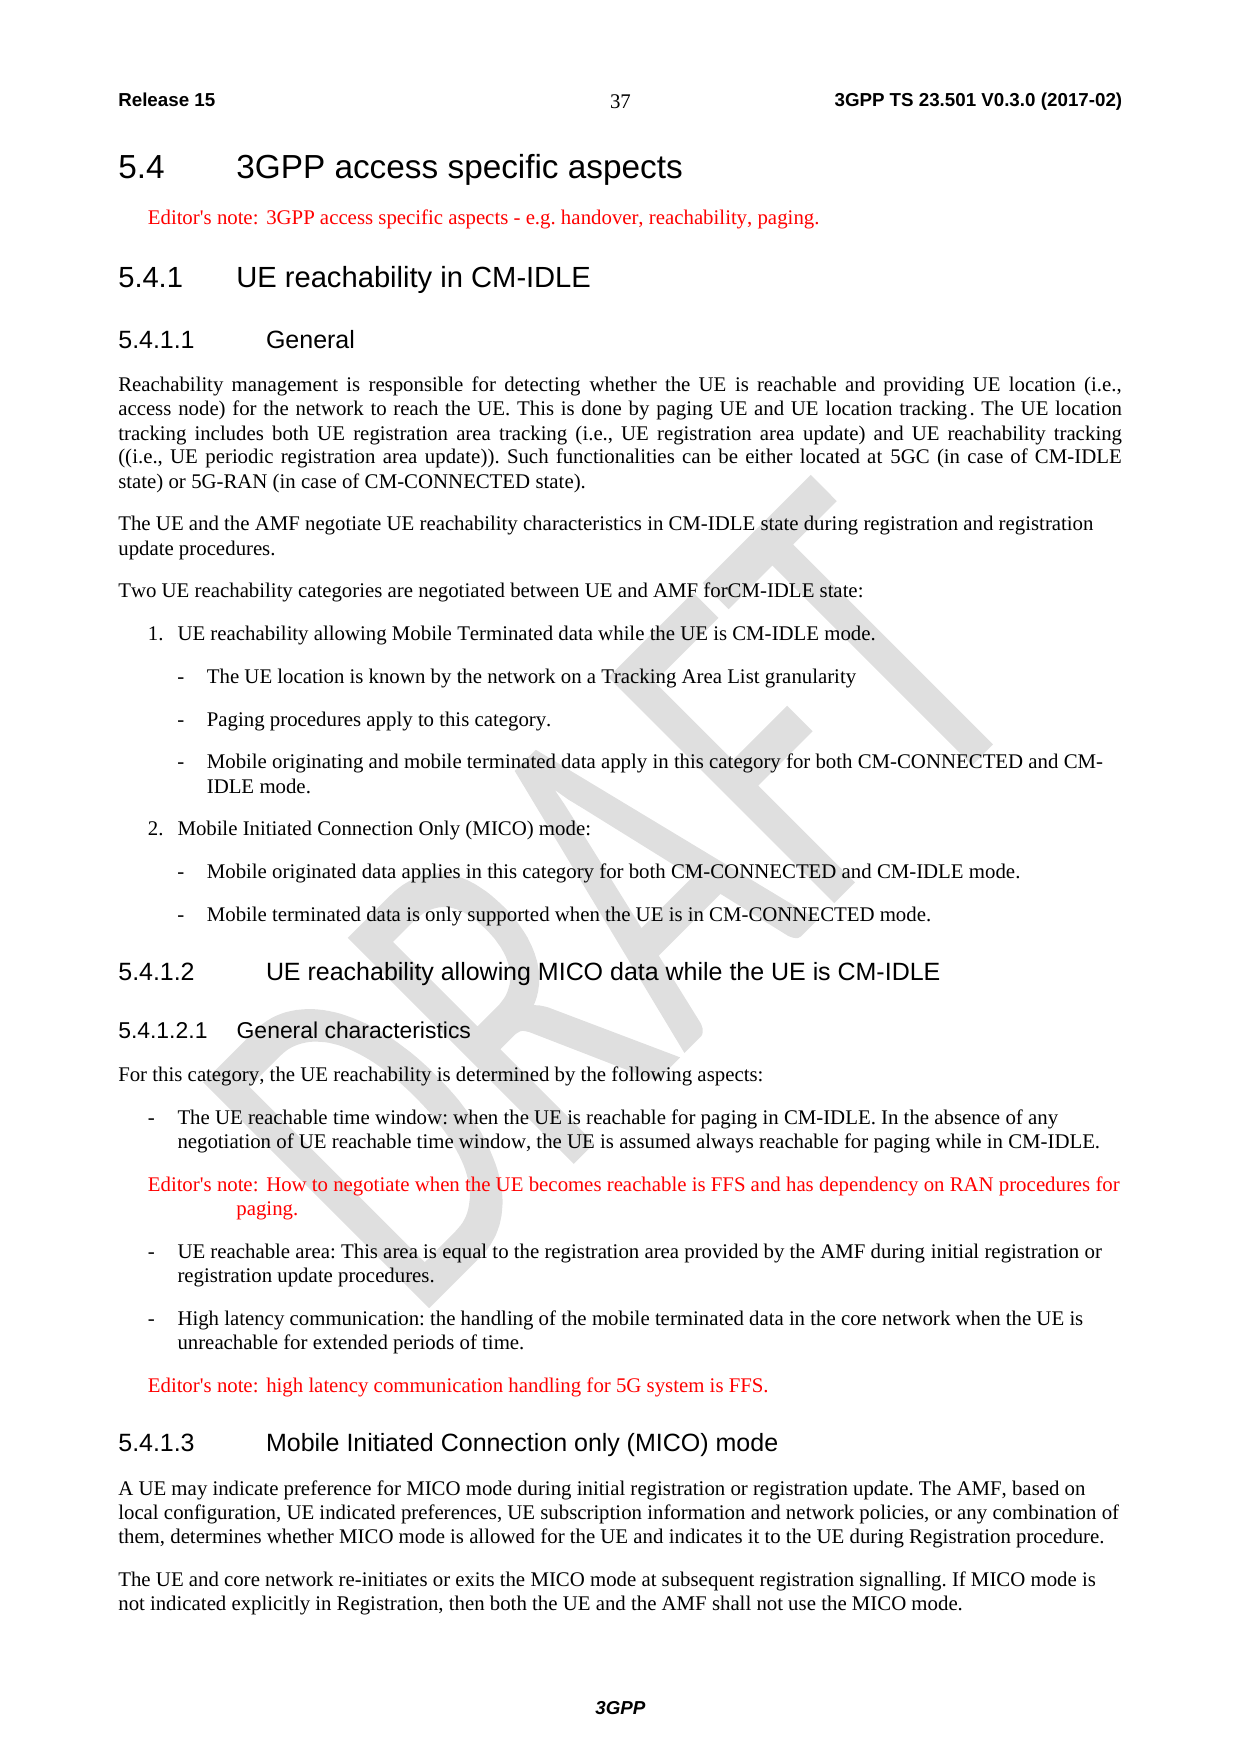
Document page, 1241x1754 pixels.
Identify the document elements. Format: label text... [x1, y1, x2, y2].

text Two UE reachability categories are negotiated between UE and AMF forCM-IDLE state: [118, 578, 1122, 602]
text Editor's note: 3GPP access specific aspects - e.g. handover, reachability, paging. [148, 205, 1122, 229]
subtitle 5.4.1.3 Mobile Initiated Connection only (MICO) mode [118, 1428, 1122, 1457]
text - Mobile terminated data is only supported when the UE is in CM-CONNECTED mode. [177, 902, 1122, 926]
text - The UE reachable time window: when the UE is reachable for paging in CM-IDLE. In the absence of any negotiation of UE reachable time window, the UE is assumed always reachable for paging while in CM-IDLE. [148, 1105, 1122, 1153]
text - UE reachable area: This area is equal to the registration area provided by the AMF during initial registration or registration update procedures. [148, 1239, 1122, 1287]
text - Mobile originating and mobile terminated data apply in this category for both CM-CONNECTED and CM-IDLE mode. [177, 749, 1122, 798]
text For this category, the UE reachability is determined by the following aspects: [118, 1062, 1122, 1086]
text - Paging procedures apply to this category. [177, 707, 1122, 731]
text Editor's note: How to negotiate when the UE becomes reachable is FFS and has dependency on RAN procedures for paging. [148, 1172, 1122, 1220]
text - Mobile originated data applies in this category for both CM-CONNECTED and CM-IDLE mode. [177, 859, 1122, 883]
text - High latency communication: the handling of the mobile terminated data in the core network when the UE is unreachable for extended periods of time. [148, 1306, 1122, 1354]
subtitle 5.4.1.2 UE reachability allowing MICO data while the UE is CM-IDLE [118, 957, 1122, 986]
text 2. Mobile Initiated Connection Only (MICO) mode: [148, 816, 1122, 840]
text - The UE location is known by the network on a Tracking Area List granularity [177, 664, 1122, 688]
text A UE may indicate preference for MICO mode during initial registration or registration update. The AMF, based on local configuration, UE indicated preferences, UE subscription information and network policies, or any combination of them, determines whether MICO mode is allowed for the UE and indicates it to the UE during Registration procedure. [118, 1476, 1122, 1548]
text The UE and the AMF negotiate UE reachability characteristics in CM-IDLE state during registration and registration update procedures. [118, 511, 1122, 559]
subtitle 5.4.1.1 General [118, 325, 1122, 353]
subtitle 5.4.1.2.1 General characteristics [118, 1017, 1122, 1044]
text 1. UE reachability allowing Mobile Terminated data while the UE is CM-IDLE mode. [148, 621, 1122, 645]
text The UE and core network re-initiates or exits the MICO mode at subsequent registration signalling. If MICO mode is not indicated explicitly in Registration, then both the UE and the AMF shall not use the MICO mode. [118, 1566, 1122, 1614]
subtitle 5.4.1 UE reachability in CM-IDLE [118, 260, 1122, 293]
subtitle 5.4 3GPP access specific aspects [118, 147, 1122, 186]
text Reachability management is responsible for detecting whether the UE is reachable and providing UE location (i.e., access node) for the network to reach the UE. This is done by paging UE and UE location tracking. The UE location tracking includes both UE registration area tracking (i.e., UE registration area update) and UE reachability tracking ((i.e., UE periodic registration area update)). Such functionalities can be either located at 5GC (in case of CM-IDLE state) or 5G-RAN (in case of CM-CONNECTED state). [118, 372, 1122, 493]
text Editor's note: high latency communication handling for 5G system is FFS. [148, 1373, 1122, 1397]
